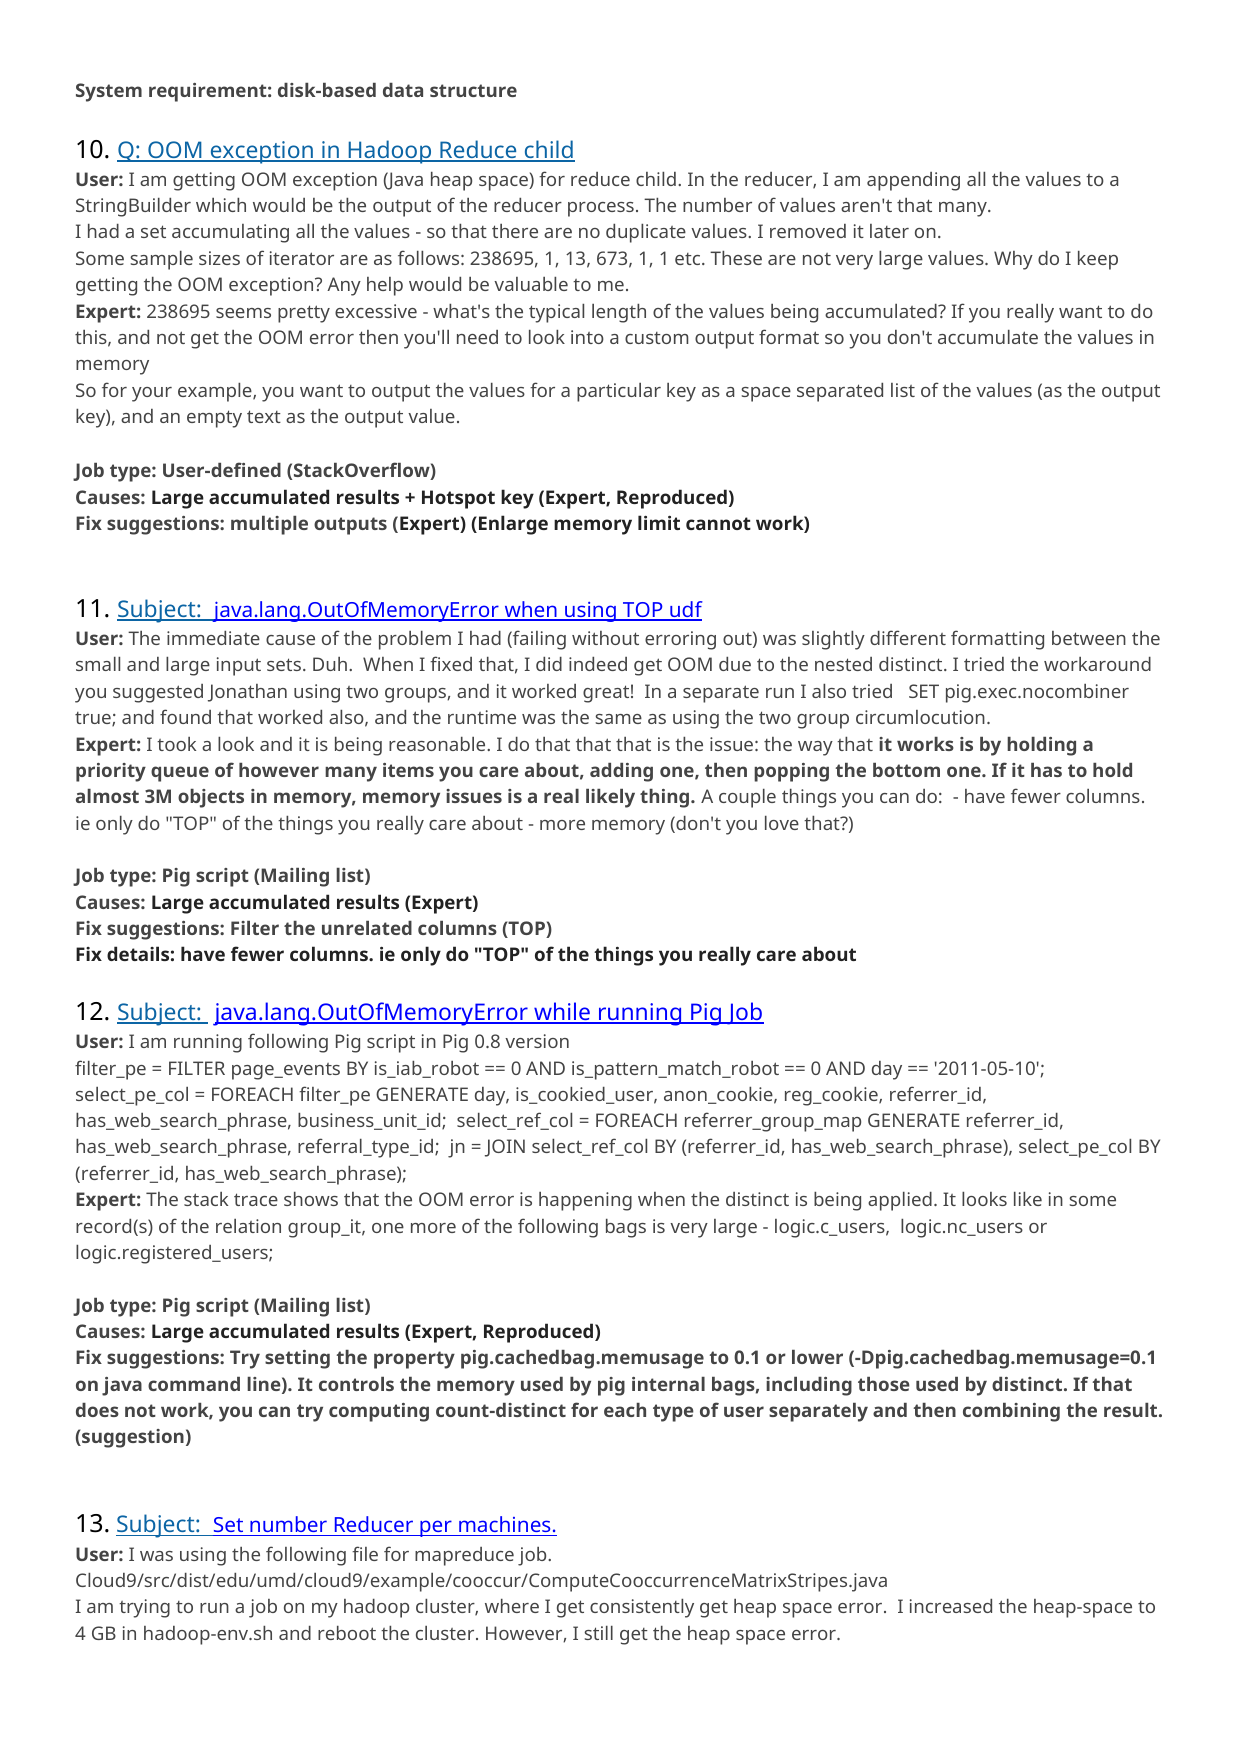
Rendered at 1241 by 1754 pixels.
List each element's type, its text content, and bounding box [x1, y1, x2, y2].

text Causes: Large accumulated results + Hotspot key (Expert, Reproduced) [75, 483, 1165, 510]
text Fix suggestions: Filter the unrelated columns (TOP) [75, 914, 1165, 941]
text Expert: I took a look and it is being reasonable. I do that that that is the issue: the way that it works is by holding a priority queue of however many items you care about, adding one, then popping the bottom one. If it has to hold almost 3M objects in memory, memory issues is a real likely thing. A couple things you can do: - have fewer columns. ie only do "TOP" of the things you really care about - more memory (don't you love that?) [75, 730, 1165, 835]
text User: I am running following Pig script in Pig 0.8 version [75, 1028, 1165, 1054]
text Causes: Large accumulated results (Expert) [75, 888, 1165, 914]
text 12. Subject: java.lang.OutOfMemoryError while running Pig Job [75, 993, 1165, 1028]
text User: I was using the following file for mapreduce job. Cloud9/src/dist/edu/umd/cloud9/example/cooccur/ComputeCooccurrenceMatrixStripes.java [75, 1540, 1165, 1593]
text System requirement: disk-based data structure [75, 75, 1165, 103]
text Some sample sizes of iterator are as follows: 238695, 1, 13, 673, 1, 1 etc. These are not very large values. Why do I keep getting the OOM exception? Any help would be valuable to me. [75, 244, 1165, 297]
text Expert: The stack trace shows that the OOM error is happening when the distinct is being applied. It looks like in some record(s) of the relation group_it, one more of the following bags is very large - logic.c_users, logic.nc_users or logic.registered_users; [75, 1186, 1165, 1265]
text filter_pe = FILTER page_events BY is_iab_robot == 0 AND is_pattern_match_robot == 0 AND day == '2011-05-10'; select_pe_col = FOREACH filter_pe GENERATE day, is_cookied_user, anon_cookie, reg_cookie, referrer_id, has_web_search_phrase, business_unit_id; select_ref_col = FOREACH referrer_group_map GENERATE referrer_id, has_web_search_phrase, referral_type_id; jn = JOIN select_ref_col BY (referrer_id, has_web_search_phrase), select_pe_col BY (referrer_id, has_web_search_phrase); [75, 1054, 1165, 1186]
text User: I am getting OOM exception (Java heap space) for reduce child. In the reducer, I am appending all the values to a StringBuilder which would be the output of the reducer process. The number of values aren't that many. [75, 165, 1165, 218]
text Fix details: have fewer columns. ie only do "TOP" of the things you really care about [75, 941, 1165, 967]
text Causes: Large accumulated results (Expert, Reproduced) [75, 1317, 1165, 1344]
text 13. Subject: Set number Reducer per machines. [75, 1506, 1165, 1540]
text Job type: User-defined (StackOverflow) [75, 457, 1165, 483]
text I had a set accumulating all the values - so that there are no duplicate values. I removed it later on. [75, 218, 1165, 244]
text 10. Q: OOM exception in Hadoop Reduce child [75, 131, 1165, 165]
text Fix suggestions: Try setting the property pig.cachedbag.memusage to 0.1 or lower (-Dpig.cachedbag.memusage=0.1 on java command line). It controls the memory used by pig internal bags, including those used by distinct. If that does not work, you can try computing count-distinct for each type of user separately and then combining the result. (suggestion) [75, 1344, 1165, 1449]
text Fix suggestions: multiple outputs (Expert) (Enlarge memory limit cannot work) [75, 510, 1165, 536]
text I am trying to run a job on my hadoop cluster, where I get consistently get heap space error. I increased the heap-space to 4 GB in hadoop-env.sh and reboot the cluster. However, I still get the heap space error. [75, 1593, 1165, 1646]
text Job type: Pig script (Mailing list) [75, 1291, 1165, 1317]
text Job type: Pig script (Mailing list) [75, 862, 1165, 888]
text Expert: 238695 seems pretty excessive - what's the typical length of the values being accumulated? If you really want to do this, and not get the OOM error then you'll need to look into a custom output format so you don't accumulate the values in memory [75, 297, 1165, 376]
text User: The immediate cause of the problem I had (failing without erroring out) was slightly different formatting between the small and large input sets. Duh. When I fixed that, I did indeed get OOM due to the nested distinct. I tried the workaround you suggested Jonathan using two groups, and it worked great! In a separate run I also tried SET pig.exec.nocombiner true; and found that worked also, and the runtime was the same as using the two group circumlocution. [75, 624, 1165, 730]
text So for your example, you want to output the values for a particular key as a space separated list of the values (as the output key), and an empty text as the output value. [75, 376, 1165, 429]
text 11. Subject: java.lang.OutOfMemoryError when using TOP udf [75, 591, 1165, 624]
